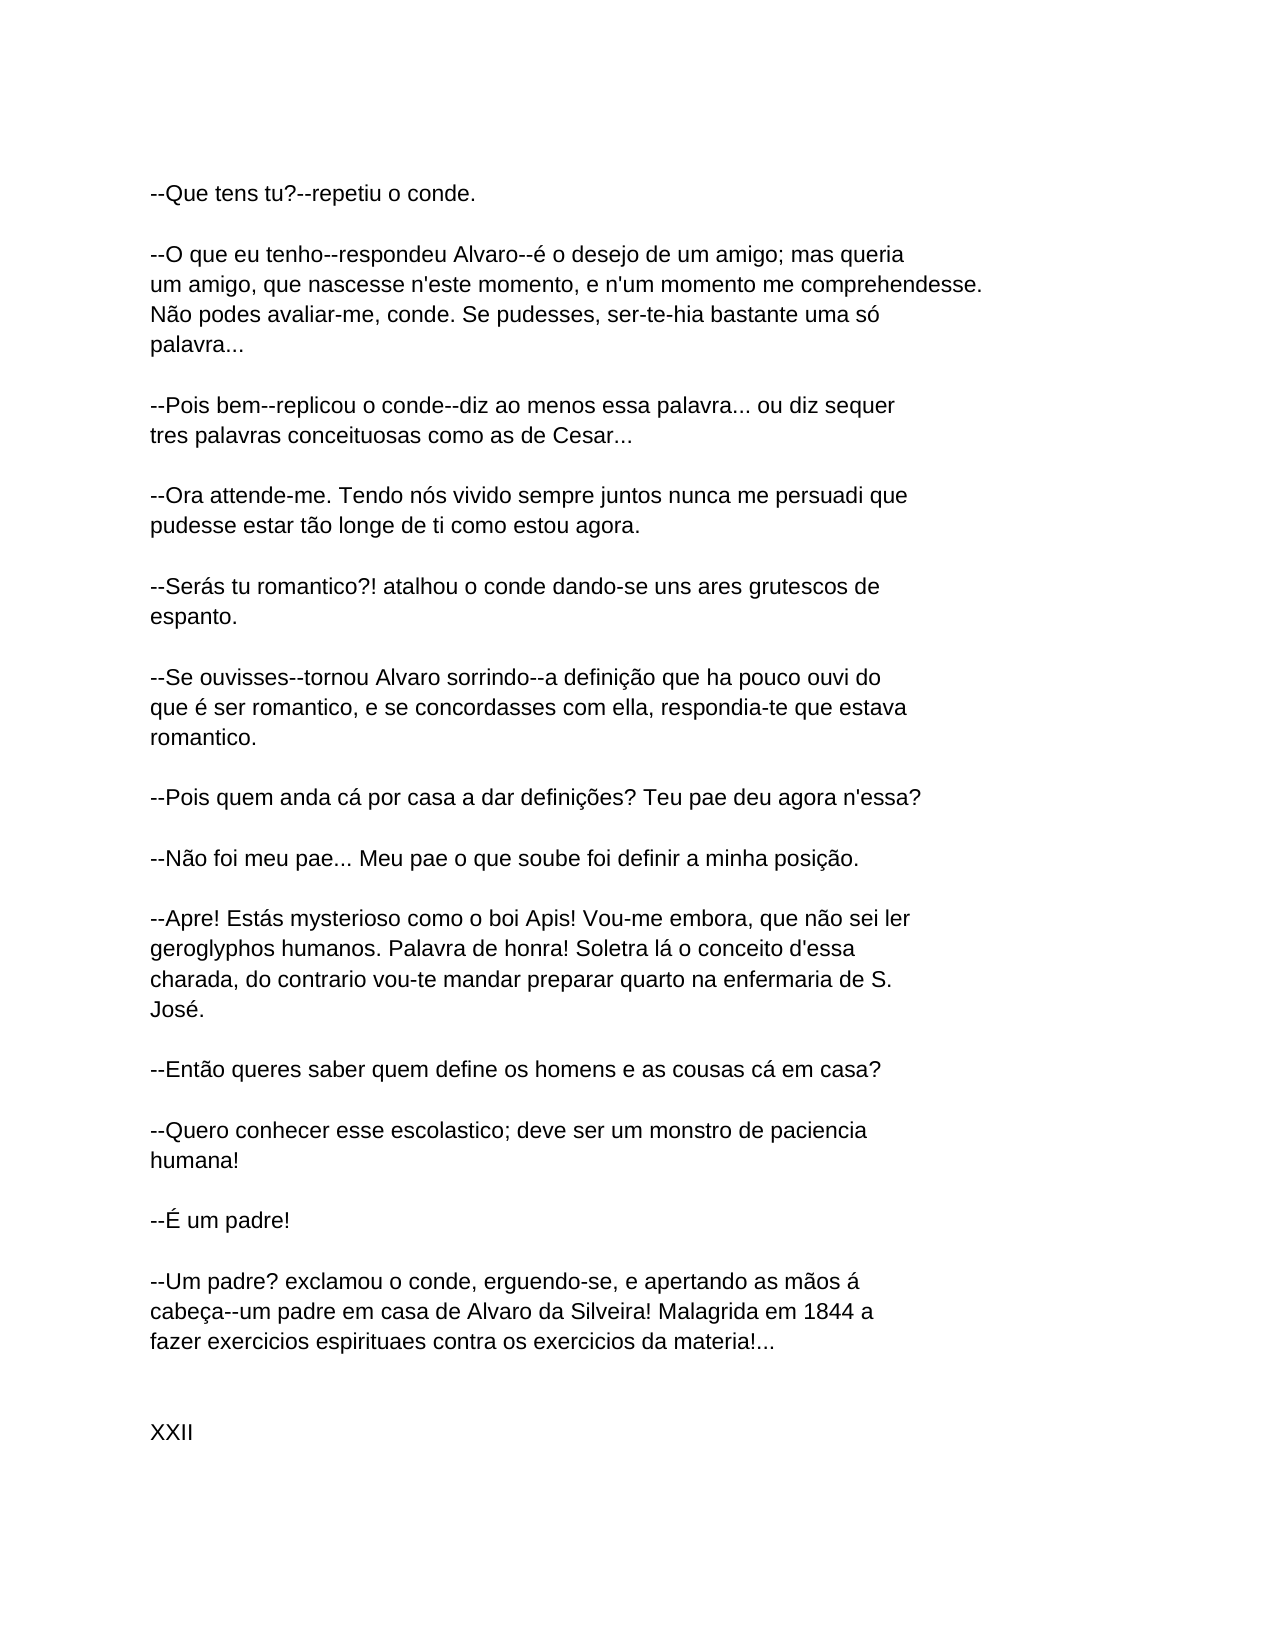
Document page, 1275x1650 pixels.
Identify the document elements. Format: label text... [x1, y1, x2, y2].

text charada, do contrario vou-te mandar preparar quarto na enfermaria de S. [150, 966, 1125, 992]
text José. [150, 996, 1125, 1022]
text --Ora attende-me. Tendo nós vivido sempre juntos nunca me persuadi que [150, 482, 1125, 509]
text um amigo, que nascesse n'este momento, e n'um momento me comprehendesse. [150, 271, 1125, 297]
text fazer exercicios espirituaes contra os exercicios da materia!... [150, 1328, 1125, 1354]
text --Pois quem anda cá por casa a dar definições? Teu pae deu agora n'essa? [150, 784, 1125, 811]
text --É um padre! [150, 1207, 1125, 1234]
text --Serás tu romantico?! atalhou o conde dando-se uns ares grutescos de [150, 573, 1125, 599]
text romantico. [150, 724, 1125, 750]
text cabeça--um padre em casa de Alvaro da Silveira! Malagrida em 1844 a [150, 1298, 1125, 1324]
text --Que tens tu?--repetiu o conde. [150, 180, 1125, 207]
text --Um padre? exclamou o conde, erguendo-se, e apertando as mãos á [150, 1268, 1125, 1294]
text --O que eu tenho--respondeu Alvaro--é o desejo de um amigo; mas queria [150, 241, 1125, 267]
text palavra... [150, 331, 1125, 358]
text Não podes avaliar-me, conde. Se pudesses, ser-te-hia bastante uma só [150, 301, 1125, 327]
text XXII [150, 1419, 1125, 1445]
text que é ser romantico, e se concordasses com ella, respondia-te que estava [150, 694, 1125, 720]
text pudesse estar tão longe de ti como estou agora. [150, 512, 1125, 539]
text espanto. [150, 603, 1125, 629]
text --Pois bem--replicou o conde--diz ao menos essa palavra... ou diz sequer [150, 392, 1125, 418]
text geroglyphos humanos. Palavra de honra! Soletra lá o conceito d'essa [150, 935, 1125, 962]
text --Quero conhecer esse escolastico; deve ser um monstro de paciencia [150, 1117, 1125, 1143]
text humana! [150, 1147, 1125, 1173]
text --Apre! Estás mysterioso como o boi Apis! Vou-me embora, que não sei ler [150, 905, 1125, 932]
text --Se ouvisses--tornou Alvaro sorrindo--a definição que ha pouco ouvi do [150, 663, 1125, 690]
text --Então queres saber quem define os homens e as cousas cá em casa? [150, 1056, 1125, 1083]
text --Não foi meu pae... Meu pae o que soube foi definir a minha posição. [150, 845, 1125, 871]
text tres palavras conceituosas como as de Cesar... [150, 422, 1125, 448]
